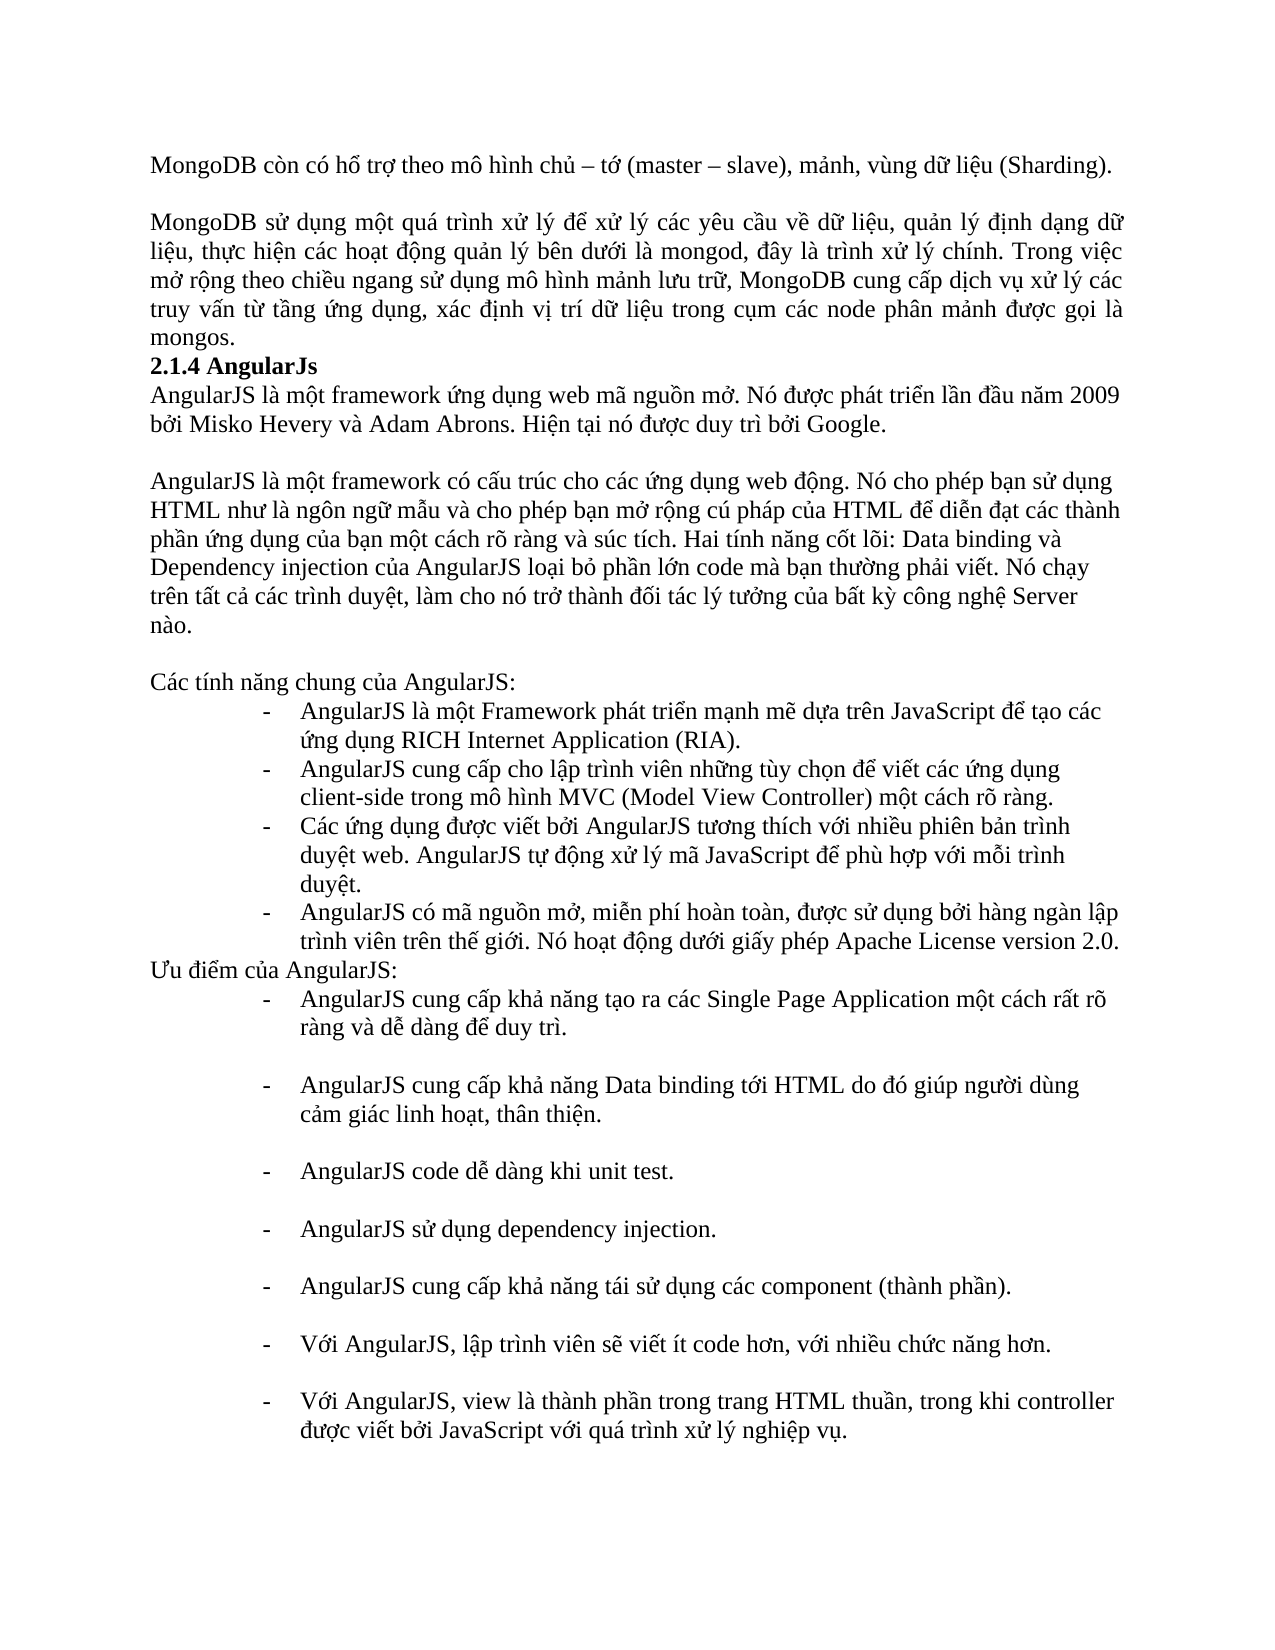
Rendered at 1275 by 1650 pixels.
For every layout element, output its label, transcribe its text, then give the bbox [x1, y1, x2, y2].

list AngularJS cung cấp cho lập trình viên những tùy chọn để viết các ứng dụng client-side trong mô hình MVC (Model View Controller) một cách rõ ràng. [262, 754, 1125, 811]
list AngularJS cung cấp khả năng tái sử dụng các component (thành phần). [262, 1271, 1125, 1300]
list Các tính năng chung của AngularJS: [150, 667, 1125, 696]
list AngularJS có mã nguồn mở, miễn phí hoàn toàn, được sử dụng bởi hàng ngàn lập trình viên trên thế giới. Nó hoạt động dưới giấy phép Apache License version 2.0. [262, 897, 1125, 955]
list Với AngularJS, view là thành phần trong trang HTML thuần, trong khi controller được viết bởi JavaScript với quá trình xử lý nghiệp vụ. [262, 1386, 1125, 1444]
list Ưu điểm của AngularJS: [150, 955, 1125, 984]
list AngularJS cung cấp khả năng Data binding tới HTML do đó giúp người dùng cảm giác linh hoạt, thân thiện. [262, 1070, 1125, 1127]
list MongoDB còn có hổ trợ theo mô hình chủ – tớ (master – slave), mảnh, vùng dữ liệu (Sharding). [150, 150, 1125, 179]
list 2.1.4 AngularJs [150, 351, 1125, 380]
list AngularJS là một framework có cấu trúc cho các ứng dụng web động. Nó cho phép bạn sử dụng HTML như là ngôn ngữ mẫu và cho phép bạn mở rộng cú pháp của HTML để diễn đạt các thành phần ứng dụng của bạn một cách rõ ràng và súc tích. Hai tính năng cốt lõi: Data binding và Dependency injection của AngularJS loại bỏ phần lớn code mà bạn thường phải viết. Nó chạy trên tất cả các trình duyệt, làm cho nó trở thành đối tác lý tưởng của bất kỳ công nghệ Server nào. [150, 466, 1125, 639]
list Với AngularJS, lập trình viên sẽ viết ít code hơn, với nhiều chức năng hơn. [262, 1329, 1125, 1357]
list AngularJS cung cấp khả năng tạo ra các Single Page Application một cách rất rõ ràng và dễ dàng để duy trì. [262, 984, 1125, 1041]
list MongoDB sử dụng một quá trình xử lý để xử lý các yêu cầu về dữ liệu, quản lý định dạng dữ liệu, thực hiện các hoạt động quản lý bên dưới là mongod, đây là trình xử lý chính. Trong việc mở rộng theo chiều ngang sử dụng mô hình mảnh lưu trữ, MongoDB cung cấp dịch vụ xử lý các truy vấn từ tầng ứng dụng, xác định vị trí dữ liệu trong cụm các node phân mảnh được gọi là mongos. [150, 207, 1125, 351]
list AngularJS là một framework ứng dụng web mã nguồn mở. Nó được phát triển lần đầu năm 2009 bởi Misko Hevery và Adam Abrons. Hiện tại nó được duy trì bởi Google. [150, 380, 1125, 437]
list AngularJS code dễ dàng khi unit test. [262, 1156, 1125, 1185]
list AngularJS là một Framework phát triển mạnh mẽ dựa trên JavaScript để tạo các ứng dụng RICH Internet Application (RIA). [262, 696, 1125, 754]
list AngularJS sử dụng dependency injection. [262, 1214, 1125, 1242]
list Các ứng dụng được viết bởi AngularJS tương thích với nhiều phiên bản trình duyệt web. AngularJS tự động xử lý mã JavaScript để phù hợp với mỗi trình duyệt. [262, 811, 1125, 897]
